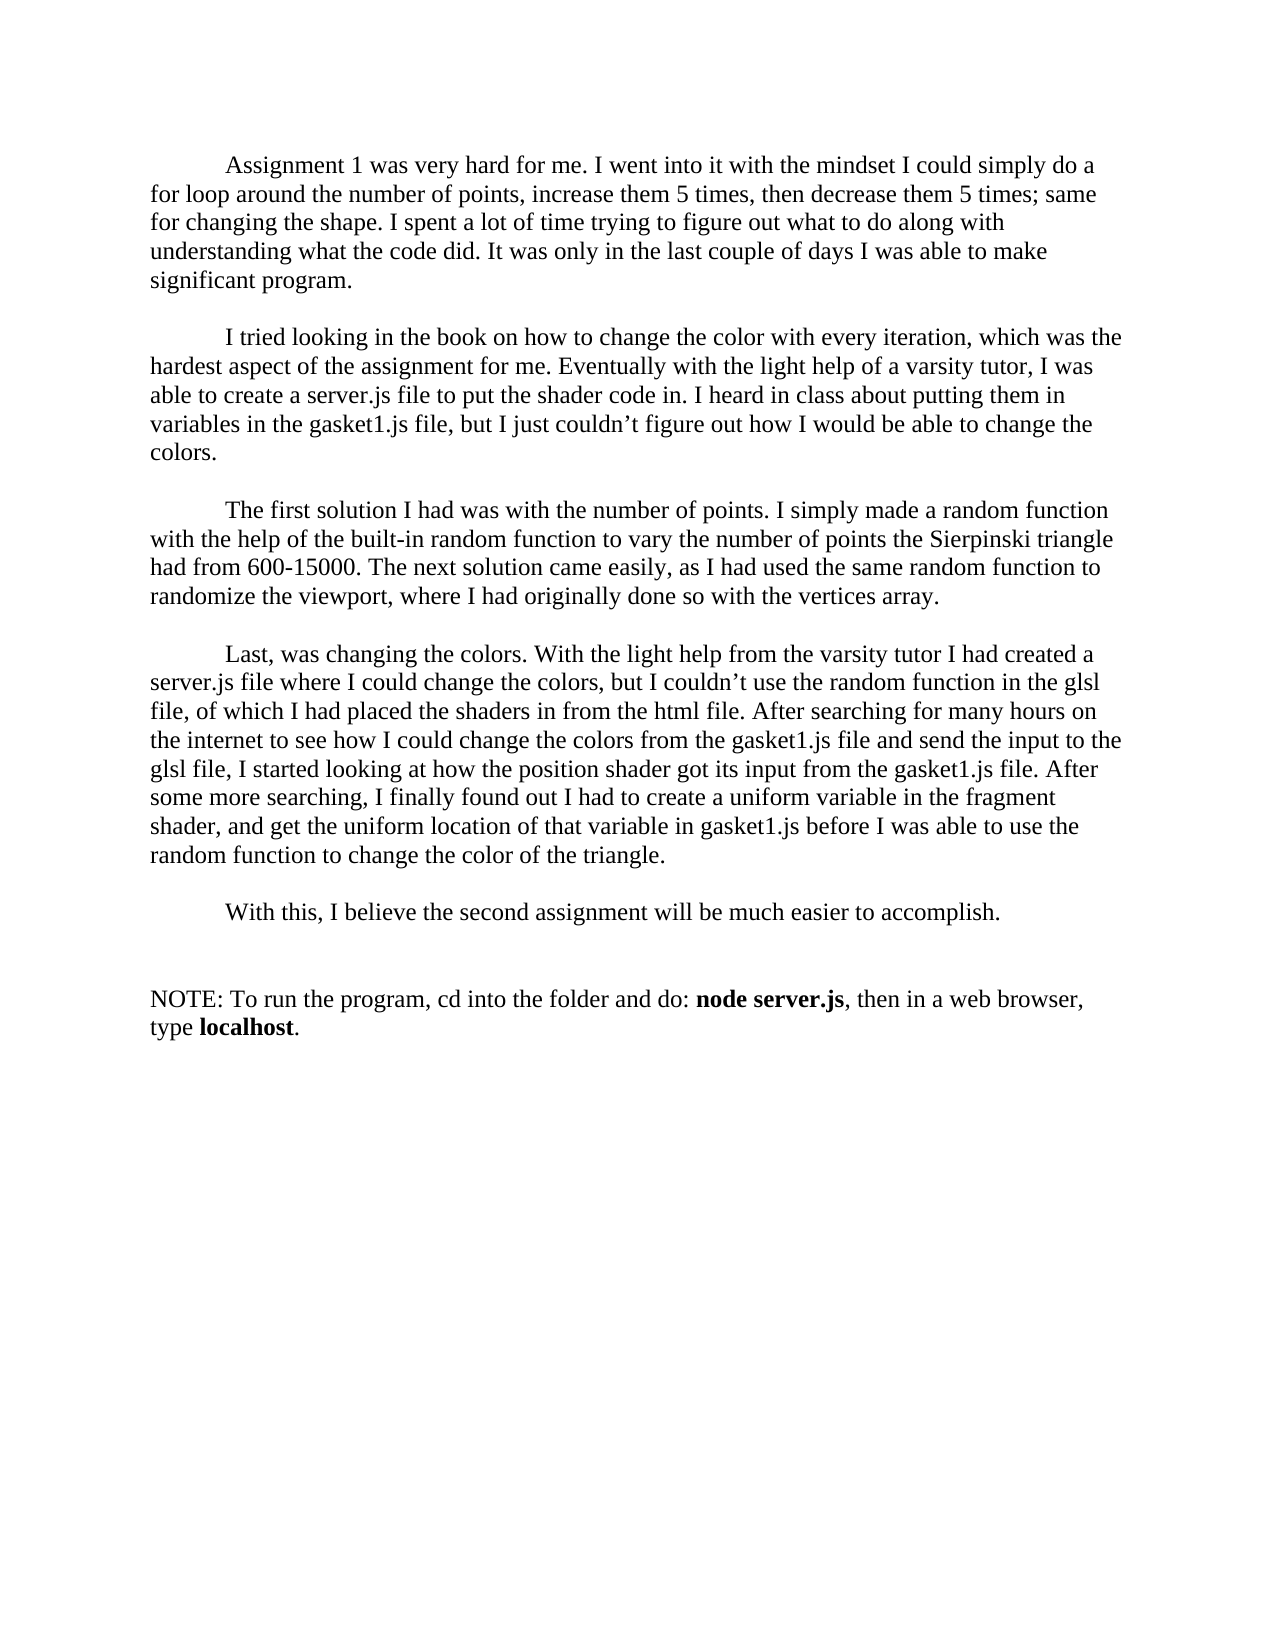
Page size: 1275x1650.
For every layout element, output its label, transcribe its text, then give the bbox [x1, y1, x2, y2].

text The first solution I had was with the number of points. I simply made a random function with the help of the built-in random function to vary the number of points the Sierpinski triangle had from 600-15000. The next solution came easily, as I had used the same random function to randomize the viewport, where I had originally done so with the vertices array. [150, 495, 1125, 610]
text Last, was changing the colors. With the light help from the varsity tutor I had created a server.js file where I could change the colors, but I couldn’t use the random function in the glsl file, of which I had placed the shaders in from the html file. After searching for many hours on the internet to see how I could change the colors from the gasket1.js file and send the input to the glsl file, I started looking at how the position shader got its input from the gasket1.js file. After some more searching, I finally found out I had to create a uniform variable in the fragment shader, and get the uniform location of that variable in gasket1.js before I was able to use the random function to change the color of the triangle. [150, 639, 1125, 869]
text NOTE: To run the program, cd into the folder and do: node server.js, then in a web browser, type localhost. [150, 984, 1125, 1041]
text I tried looking in the book on how to change the color with every iteration, which was the hardest aspect of the assignment for me. Eventually with the light help of a varsity tutor, I was able to create a server.js file to put the shader code in. I heard in class about putting them in variables in the gasket1.js file, but I just couldn’t figure out how I would be able to change the colors. [150, 322, 1125, 466]
text With this, I believe the second assignment will be much easier to accomplish. [150, 897, 1125, 926]
text Assignment 1 was very hard for me. I went into it with the mindset I could simply do a for loop around the number of points, increase them 5 times, then decrease them 5 times; same for changing the shape. I spent a lot of time trying to figure out what to do along with understanding what the code did. It was only in the last couple of days I was able to make significant program. [150, 150, 1125, 294]
